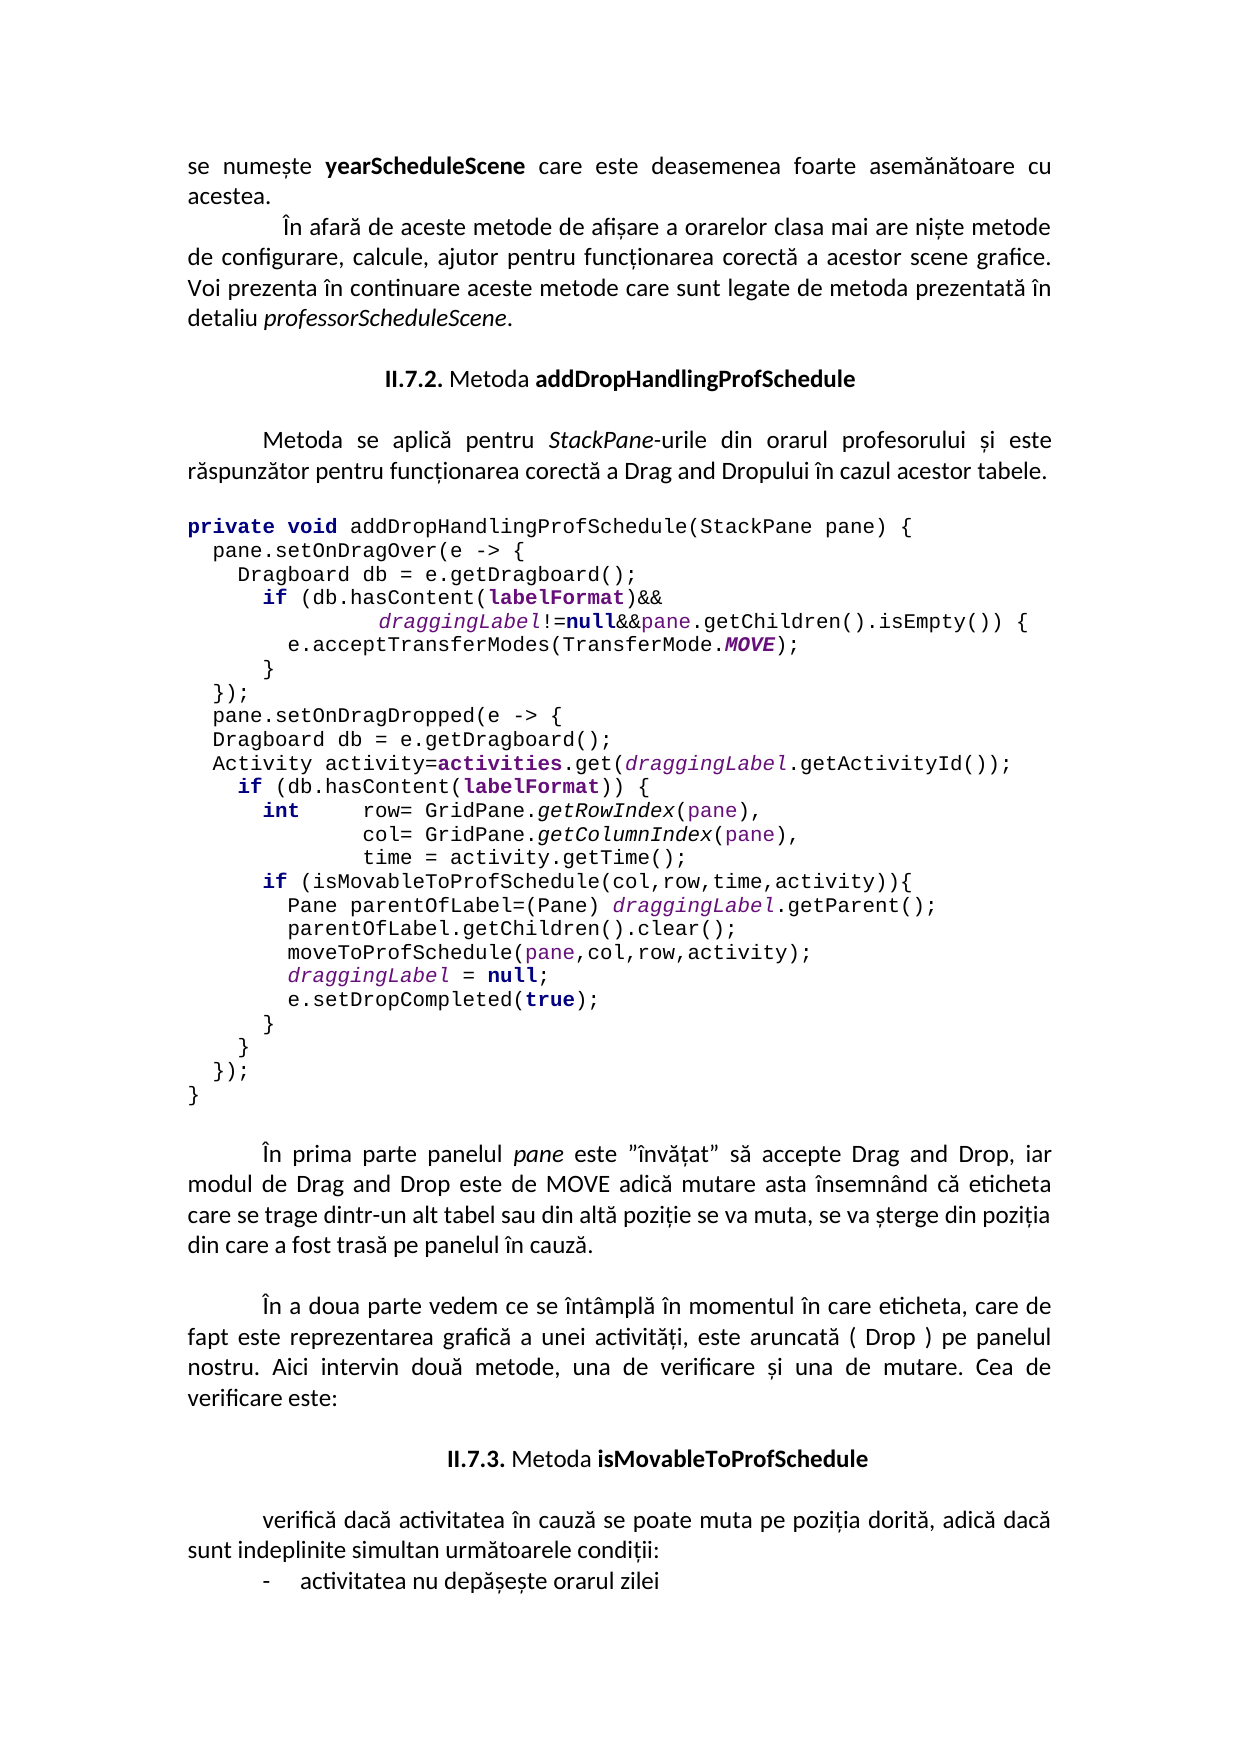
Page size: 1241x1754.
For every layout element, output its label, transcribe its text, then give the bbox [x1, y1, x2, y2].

text În prima parte panelul pane este ”învățat” să accepte Drag and Drop, iar modul de Drag and Drop este de MOVE adică mutare asta însemnând că eticheta care se trage dintr-un alt tabel sau din altă poziție se va muta, se va șterge din poziția din care a fost trasă pe panelul în cauză. [187, 1138, 1053, 1260]
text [187, 150, 1053, 211]
text În a doua parte vedem ce se întâmplă în momentul în care eticheta, care de fapt este reprezentarea grafică a unei activități, este aruncată ( Drop ) pe panelul nostru. Aici intervin două metode, una de verificare și una de mutare. Cea de verificare este: [187, 1291, 1053, 1413]
text II.7.2. Metoda addDropHandlingProfSchedule [187, 364, 1053, 394]
text Metoda se aplică pentru StackPane-urile din orarul profesorului și este răspunzător pentru funcționarea corectă a Drag and Dropului în cazul acestor tabele. [187, 425, 1053, 486]
list activitatea nu depășește orarul zilei [262, 1565, 1053, 1596]
text private void addDropHandlingProfSchedule(StackPane pane) { pane.setOnDragOver(e -> { Dragboard db = e.getDragboard(); if (db.hasContent(labelFormat)&& [187, 516, 1053, 611]
text verifică dacă activitatea în cauză se poate muta pe poziția dorită, adică dacă sunt indeplinite simultan următoarele condiții: [187, 1504, 1053, 1565]
text draggingLabel!=null&&pane.getChildren().isEmpty()) { e.acceptTransferModes(TransferMode.MOVE); } }); pane.setOnDragDropped(e -> { Dragboard db = e.getDragboard(); Activity activity=activities.get(draggingLabel.getActivityId()); if (db.hasContent(labelFormat)) { int row= GridPane.getRowIndex(pane), col= GridPane.getColumnIndex(pane), time = activity.getTime(); if (isMovableToProfSchedule(col,row,time,activity)){ Pane parentOfLabel=(Pane) draggingLabel.getParent(); parentOfLabel.getChildren().clear(); moveToProfSchedule(pane,col,row,activity); draggingLabel = null; e.setDropCompleted(true); } } }); } [187, 611, 1053, 1107]
text În afară de aceste metode de afișare a orarelor clasa mai are niște metode de configurare, calcule, ajutor pentru funcționarea corectă a acestor scene grafice. Voi prezenta în continuare aceste metode care sunt legate de metoda prezentată în detaliu professorScheduleScene. [187, 211, 1053, 333]
text II.7.3. Metoda isMovableToProfSchedule [262, 1443, 1053, 1474]
